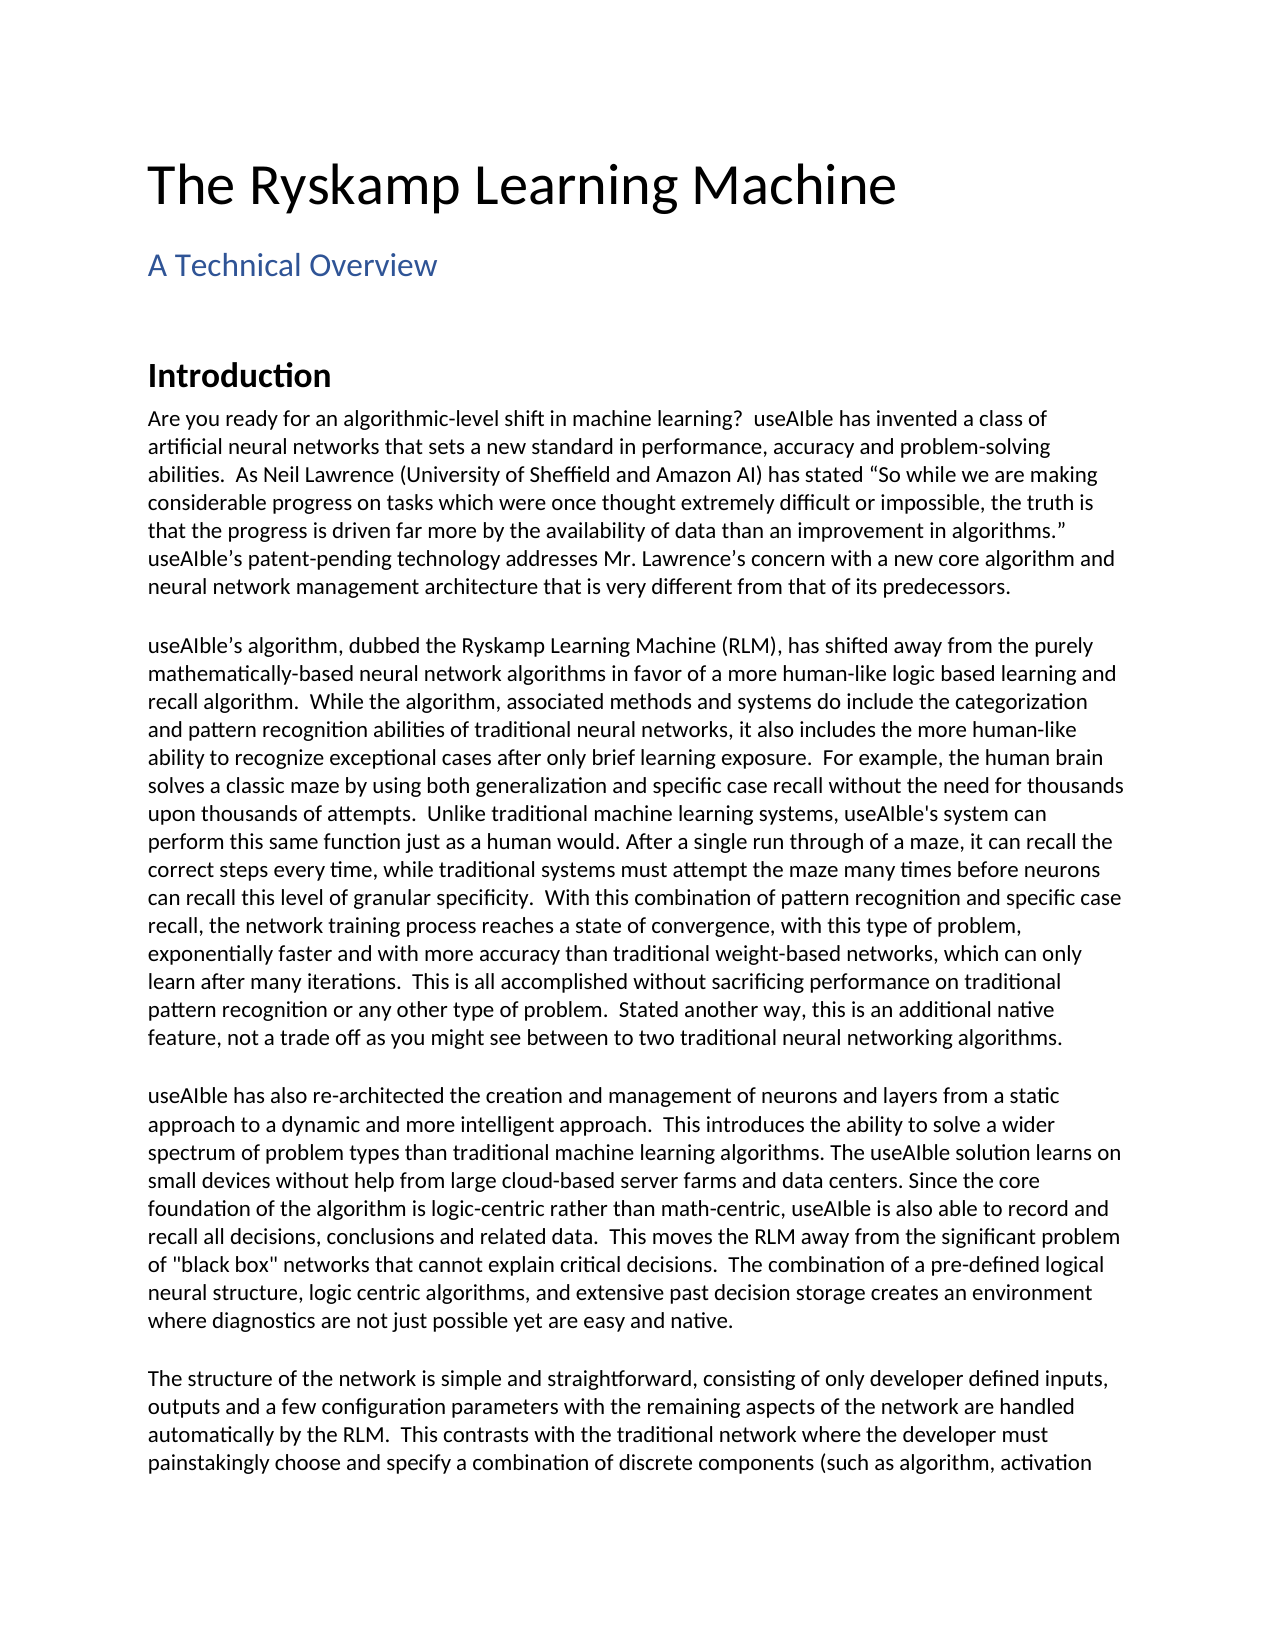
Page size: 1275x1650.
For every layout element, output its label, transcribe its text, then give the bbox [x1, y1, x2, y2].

subtitle Introduction [148, 353, 1127, 396]
text useAIble has also re-architected the creation and management of neurons and layers from a static approach to a dynamic and more intelligent approach. This introduces the ability to solve a wider spectrum of problem types than traditional machine learning algorithms. The useAIble solution learns on small devices without help from large cloud-based server farms and data centers. Since the core foundation of the algorithm is logic-centric rather than math-centric, useAIble is also able to record and recall all decisions, conclusions and related data. This moves the RLM away from the significant problem of "black box" networks that cannot explain critical decisions. The combination of a pre-defined logical neural structure, logic centric algorithms, and extensive past decision storage creates an environment where diagnostics are not just possible yet are easy and native. [734, 1082, 1127, 1334]
title The Ryskamp Learning Machine [148, 148, 1127, 219]
subtitle A Technical Overview [148, 244, 1127, 284]
